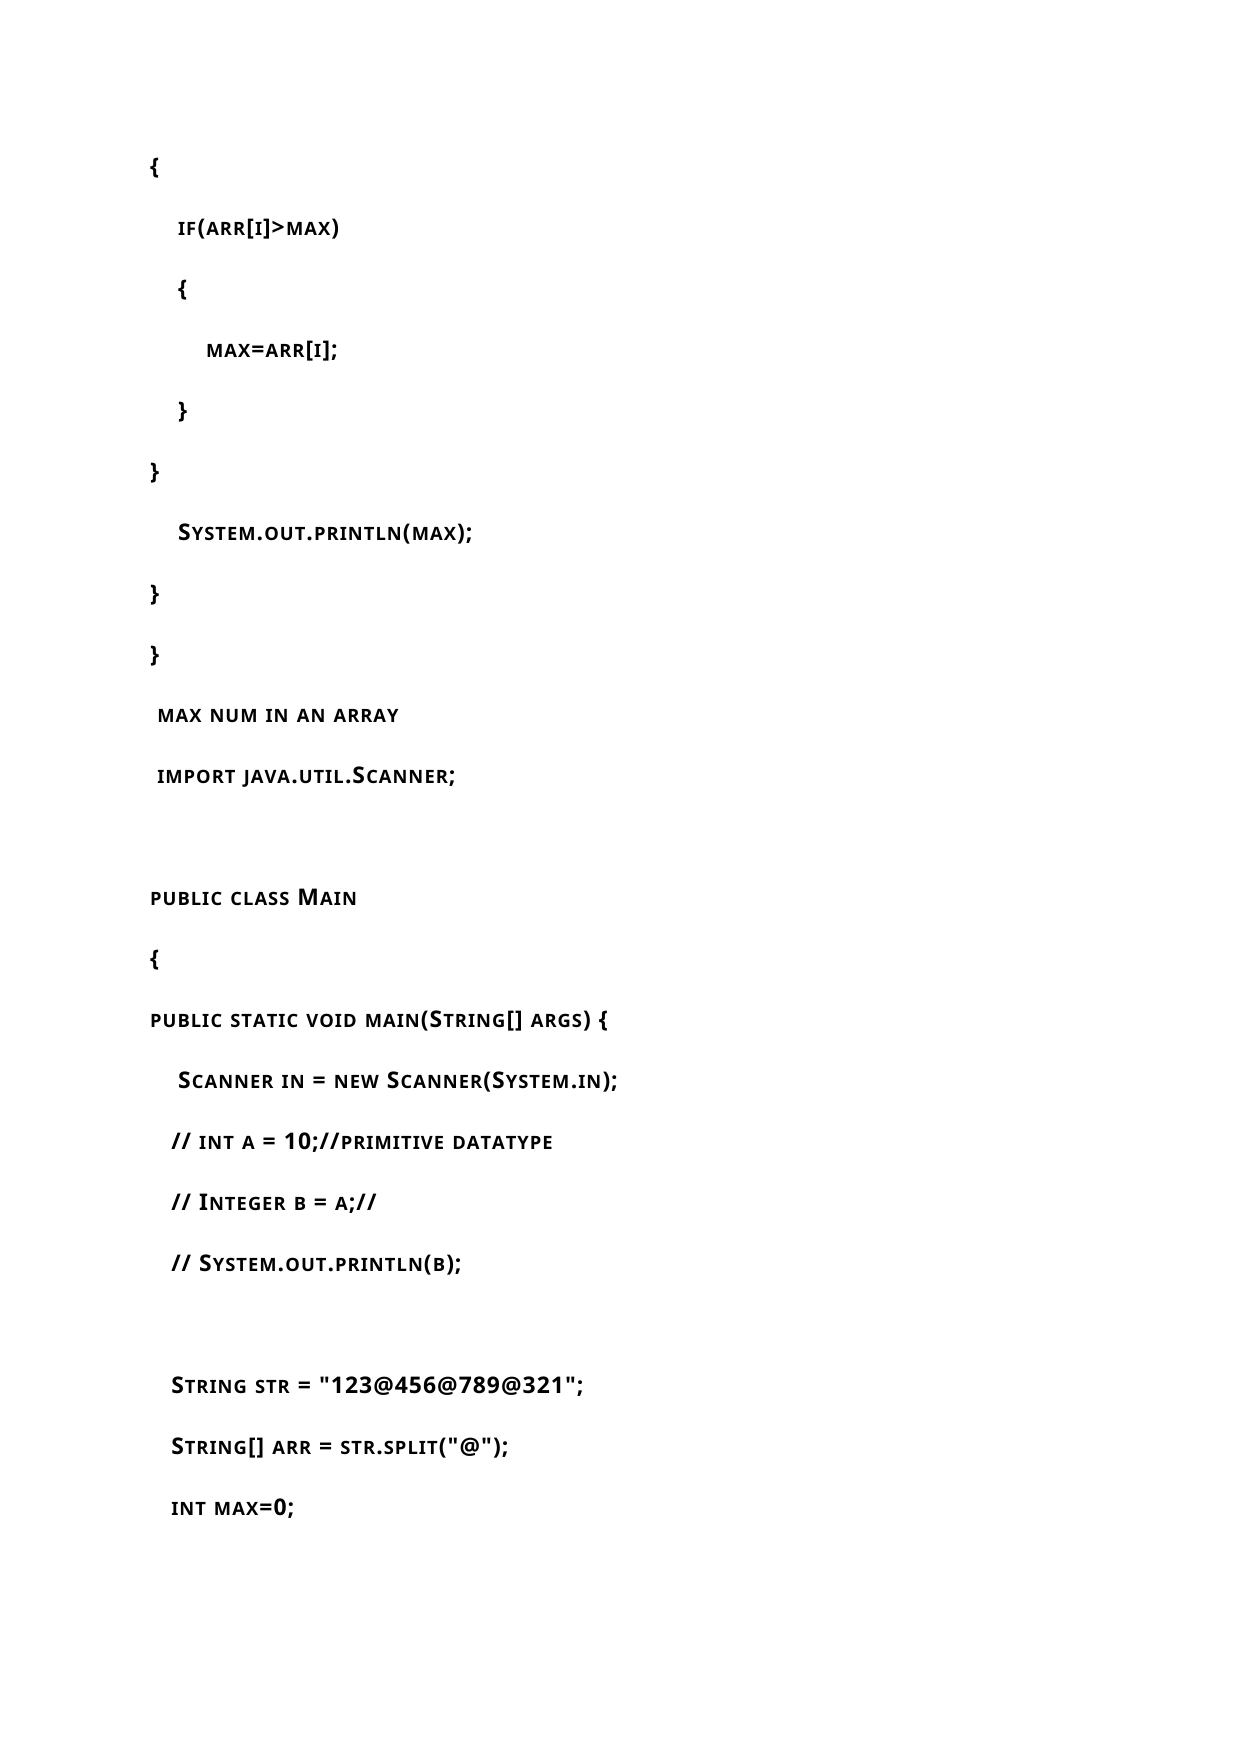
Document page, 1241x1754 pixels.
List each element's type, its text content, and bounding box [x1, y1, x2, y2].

subtitle } [150, 637, 1090, 669]
subtitle Scanner in = new Scanner(System.in); [150, 1064, 1090, 1095]
subtitle String[] arr = str.split("@"); [150, 1430, 1090, 1461]
subtitle System.out.println(max); [150, 516, 1090, 547]
subtitle { [150, 942, 1090, 973]
subtitle // Integer b = a;// [150, 1186, 1090, 1217]
subtitle max=arr[i]; [150, 333, 1090, 364]
subtitle } [150, 394, 1090, 425]
subtitle int max=0; [150, 1491, 1090, 1522]
subtitle if(arr[i]>max) [150, 211, 1090, 242]
subtitle public static void main(String[] args) { [150, 1003, 1090, 1034]
subtitle } [150, 455, 1090, 486]
subtitle // int a = 10;//primitive datatype [150, 1125, 1090, 1156]
subtitle String str = "123@456@789@321"; [150, 1369, 1090, 1400]
subtitle { [150, 272, 1090, 303]
subtitle // System.out.println(b); [150, 1247, 1090, 1278]
subtitle import java.util.Scanner; [150, 759, 1090, 791]
subtitle max num in an array [150, 698, 1090, 730]
subtitle } [150, 577, 1090, 608]
subtitle { [150, 150, 1090, 181]
subtitle public class Main [150, 881, 1090, 912]
